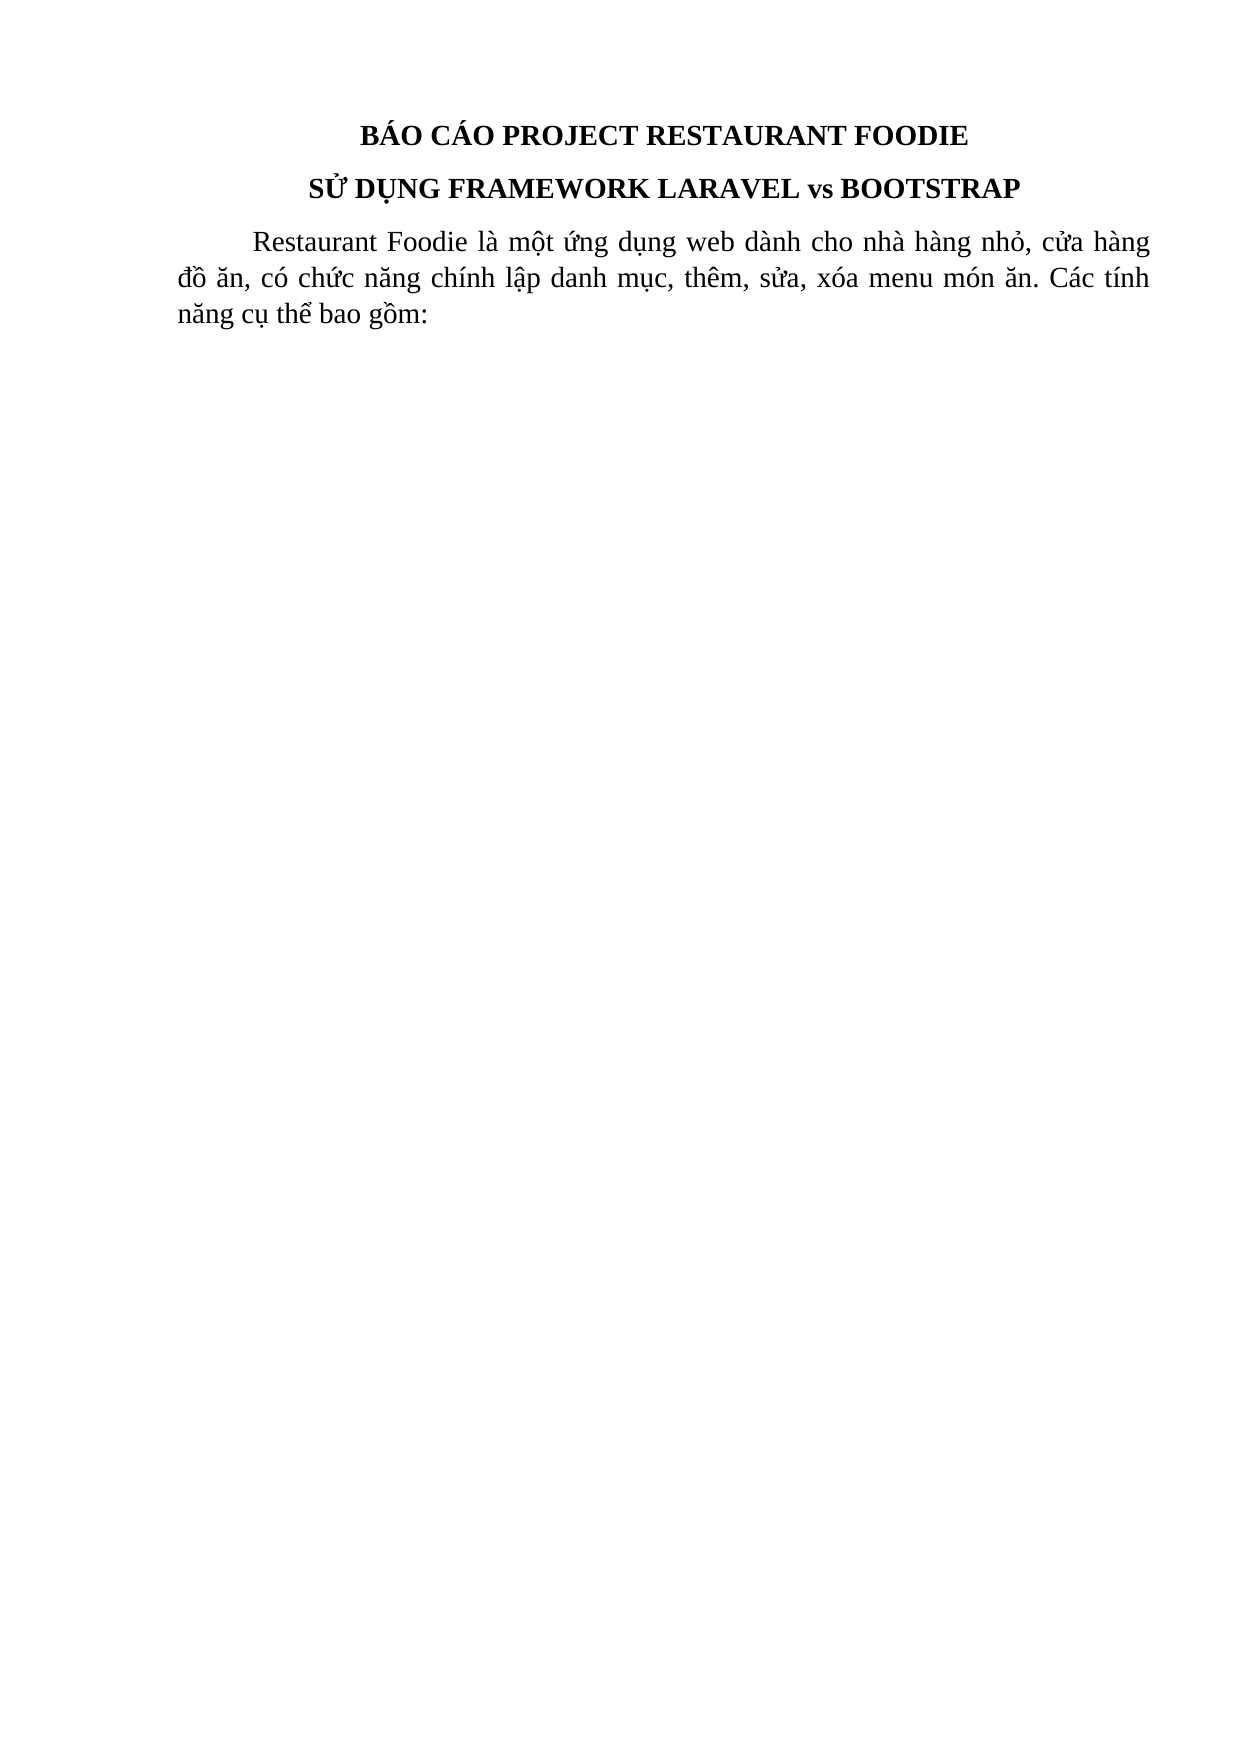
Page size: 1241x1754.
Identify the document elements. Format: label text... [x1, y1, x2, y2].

text BÁO CÁO PROJECT RESTAURANT FOODIE [177, 118, 1152, 152]
text Restaurant Foodie là một ứng dụng web dành cho nhà hàng nhỏ, cửa hàng đồ ăn, có chức năng chính lập danh mục, thêm, sửa, xóa menu món ăn. Các tính năng cụ thể bao gồm: [177, 224, 1152, 329]
text SỬ DỤNG FRAMEWORK LARAVEL vs BOOTSTRAP [177, 171, 1152, 204]
